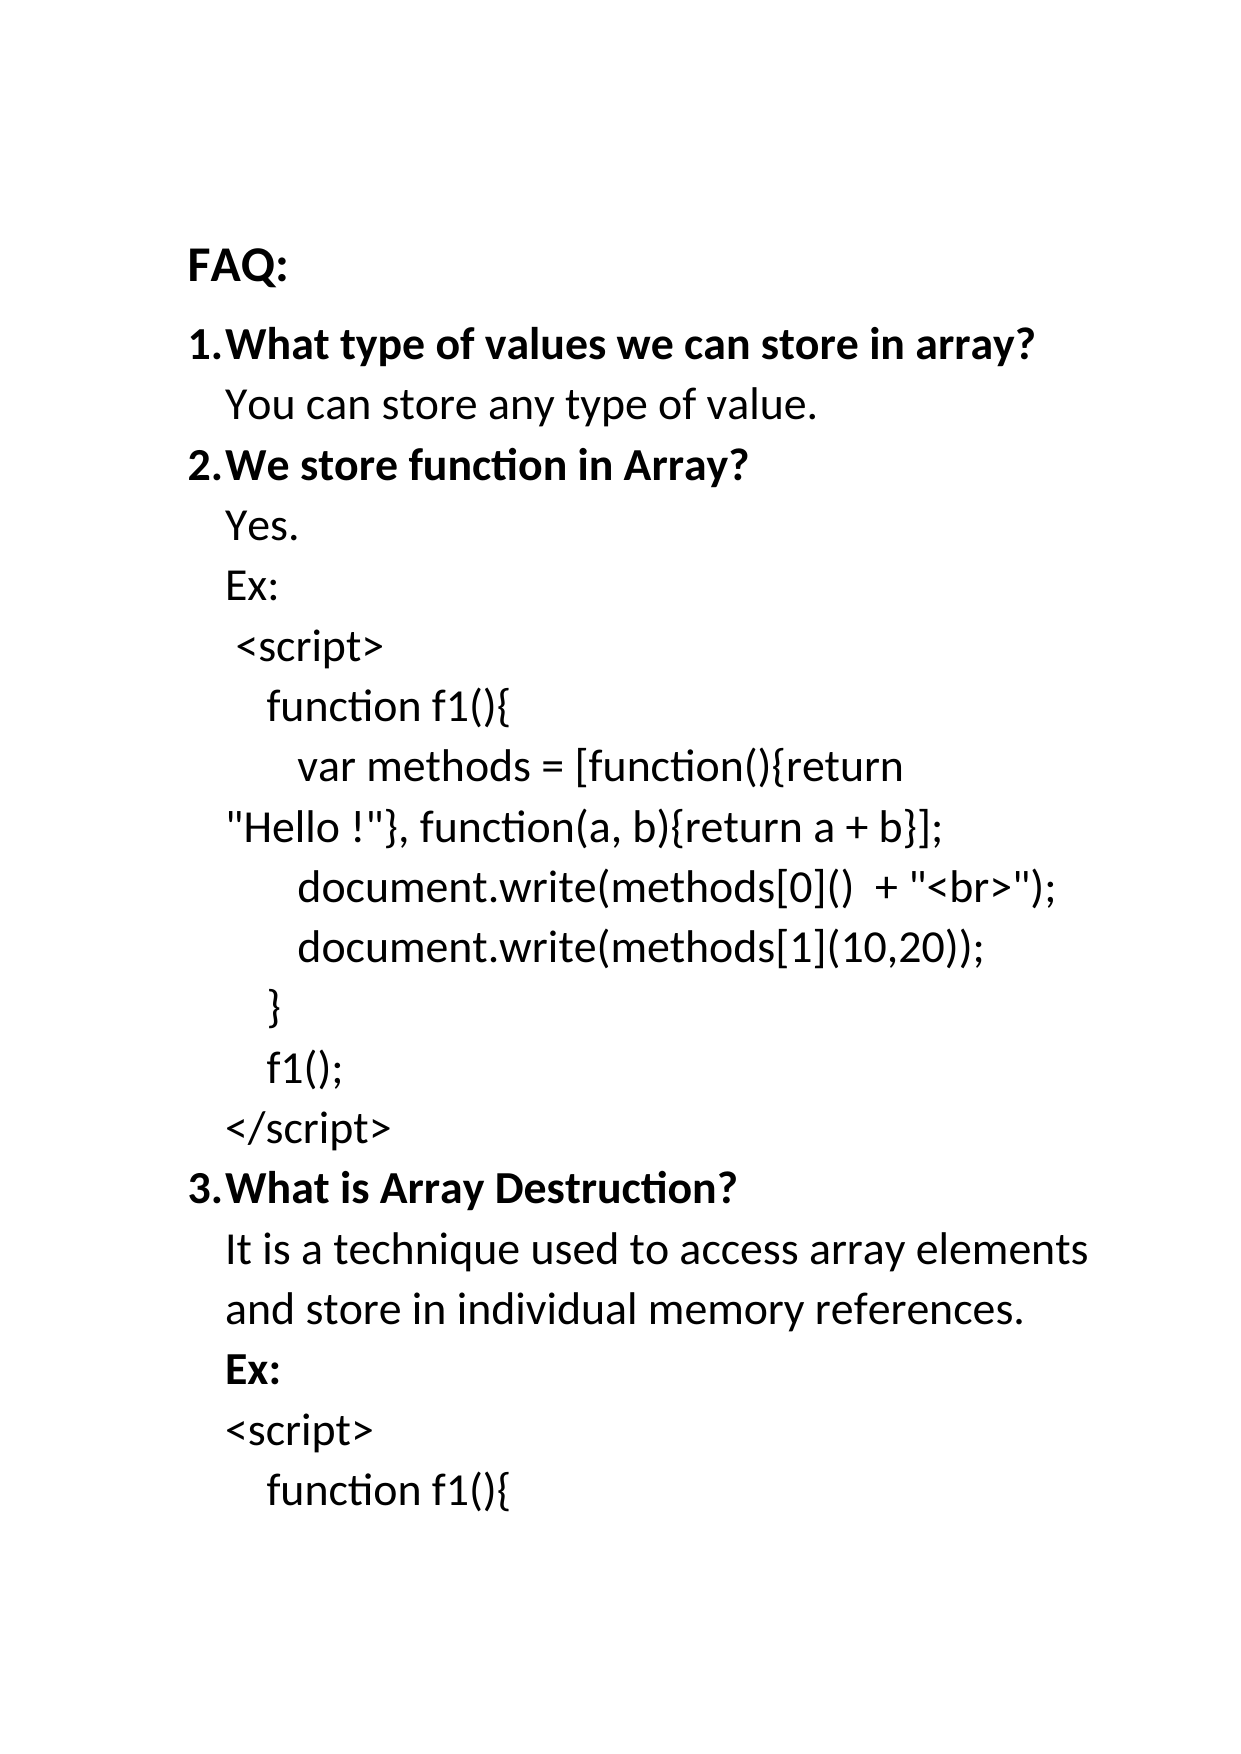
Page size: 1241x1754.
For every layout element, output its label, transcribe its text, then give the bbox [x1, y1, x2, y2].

list f1(); [225, 1039, 1090, 1095]
list Ex: [225, 1340, 1090, 1396]
list </script> [225, 1099, 1090, 1155]
text FAQ: [187, 232, 1090, 293]
list What is Array Destruction? It is a technique used to access array elements and store in individual memory references. [187, 1159, 1090, 1336]
list var methods = [function(){return "Hello !"}, function(a, b){return a + b}]; [225, 737, 1090, 853]
list } [225, 978, 1090, 1034]
list What type of values we can store in array? [187, 315, 1090, 371]
list function f1(){ [225, 1461, 1090, 1517]
list You can store any type of value. [225, 375, 1090, 431]
list Ex: [225, 556, 1090, 612]
list We store function in Array? Yes. [187, 436, 1090, 552]
list document.write(methods[1](10,20)); [225, 918, 1090, 974]
list document.write(methods[0]() + "<br>"); [225, 858, 1090, 914]
list <script> [225, 1401, 1090, 1457]
list function f1(){ [225, 677, 1090, 733]
list <script> [225, 617, 1090, 672]
